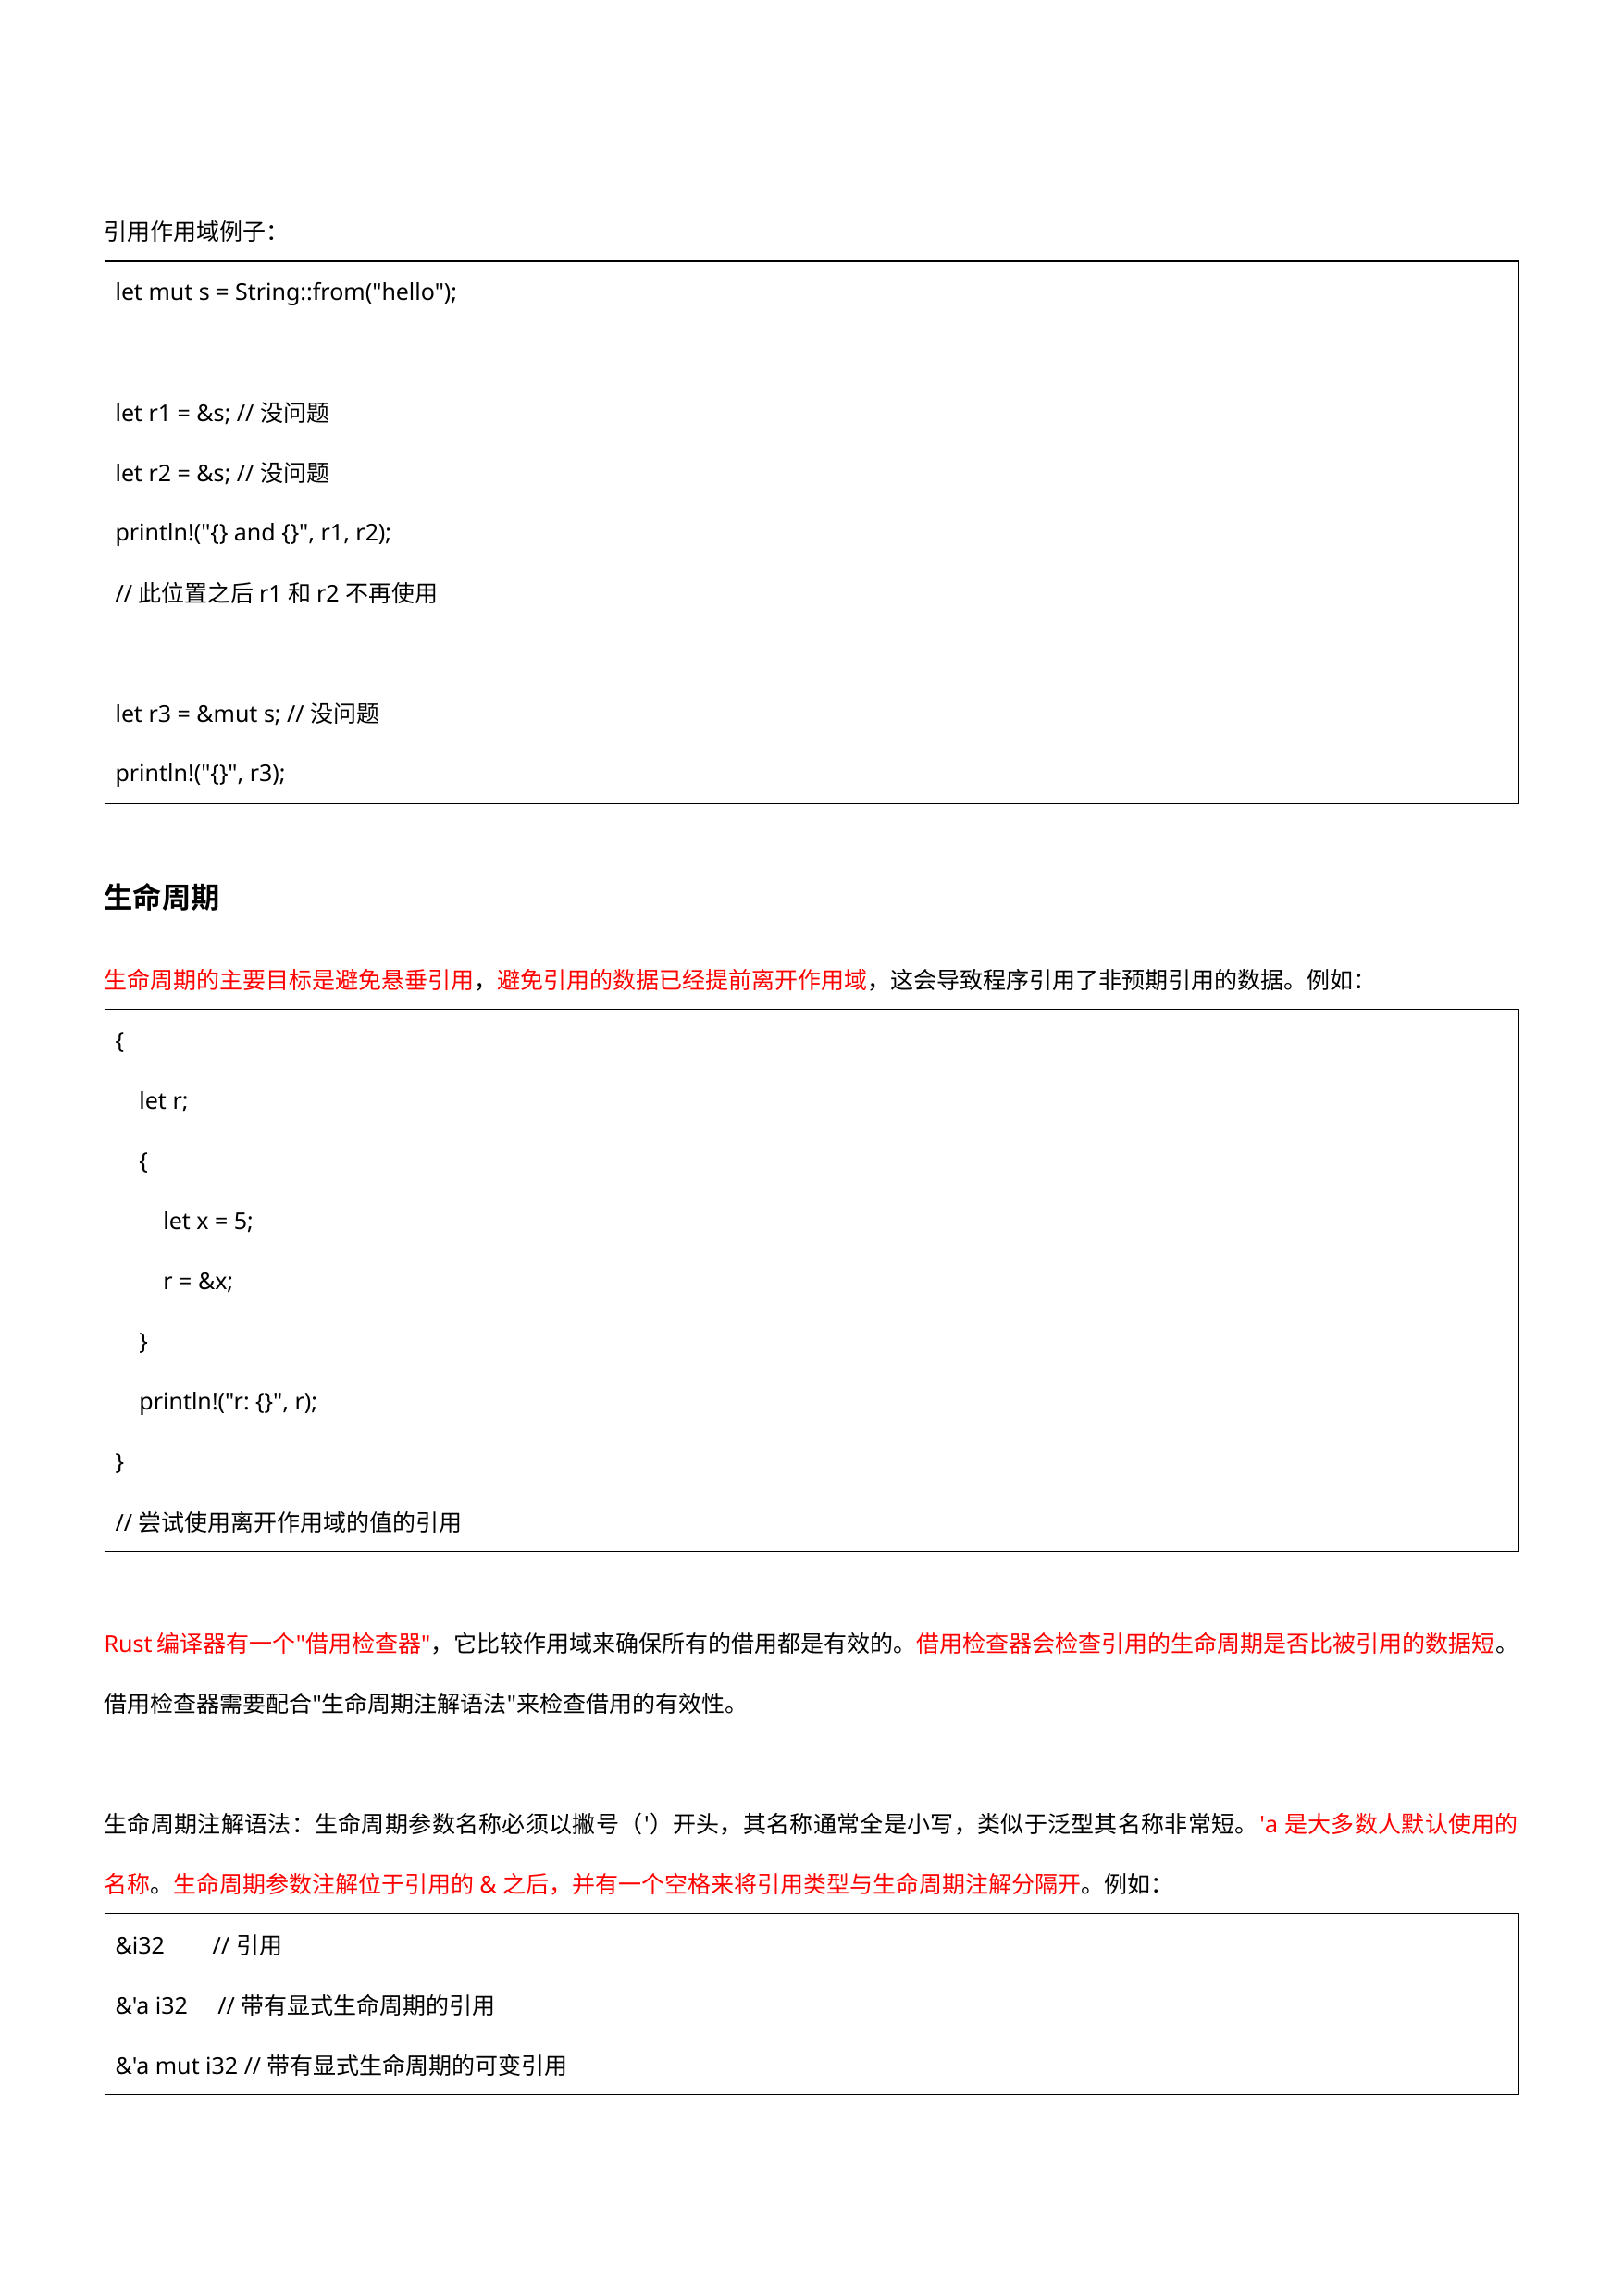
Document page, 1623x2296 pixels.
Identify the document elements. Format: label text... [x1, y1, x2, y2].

text 引用作用域例子： [104, 200, 1518, 260]
text 生命周期的主要目标是避免悬垂引用，避免引用的数据已经提前离开作用域，这会导致程序引用了非预期引用的数据。例如： [104, 949, 1518, 1009]
text 生命周期注解语法：生命周期参数名称必须以撇号（'）开头，其名称通常全是小写，类似于泛型其名称非常短。'a 是大多数人默认使用的名称。生命周期参数注解位于引用的 & 之后，并有一个空格来将引用类型与生命周期注解分隔开。例如： [104, 1793, 1518, 1913]
table_header let mut s = String::from("hello"); let r1 = &s; // 没问题 let r2 = &s; // 没问题 println!("{} and {}", r1, r2); // 此位置之后 r1 和 r2 不再使用 let r3 = &mut s; // 没问题 println!("{}", r3); [105, 262, 1518, 802]
subtitle 生命周期 [104, 866, 1518, 926]
text Rust编译器有一个"借用检查器"，它比较作用域来确保所有的借用都是有效的。借用检查器会检查引用的生命周期是否比被引用的数据短。借用检查器需要配合"生命周期注解语法"来检查借用的有效性。 [104, 1612, 1518, 1732]
table_header &i32 // 引用 &'a i32 // 带有显式生命周期的引用 &'a mut i32 // 带有显式生命周期的可变引用 [105, 1914, 1518, 2094]
table_header { let r; { let x = 5; r = &x; } println!("r: {}", r); } // 尝试使用离开作用域的值的引用 [105, 1010, 1518, 1551]
